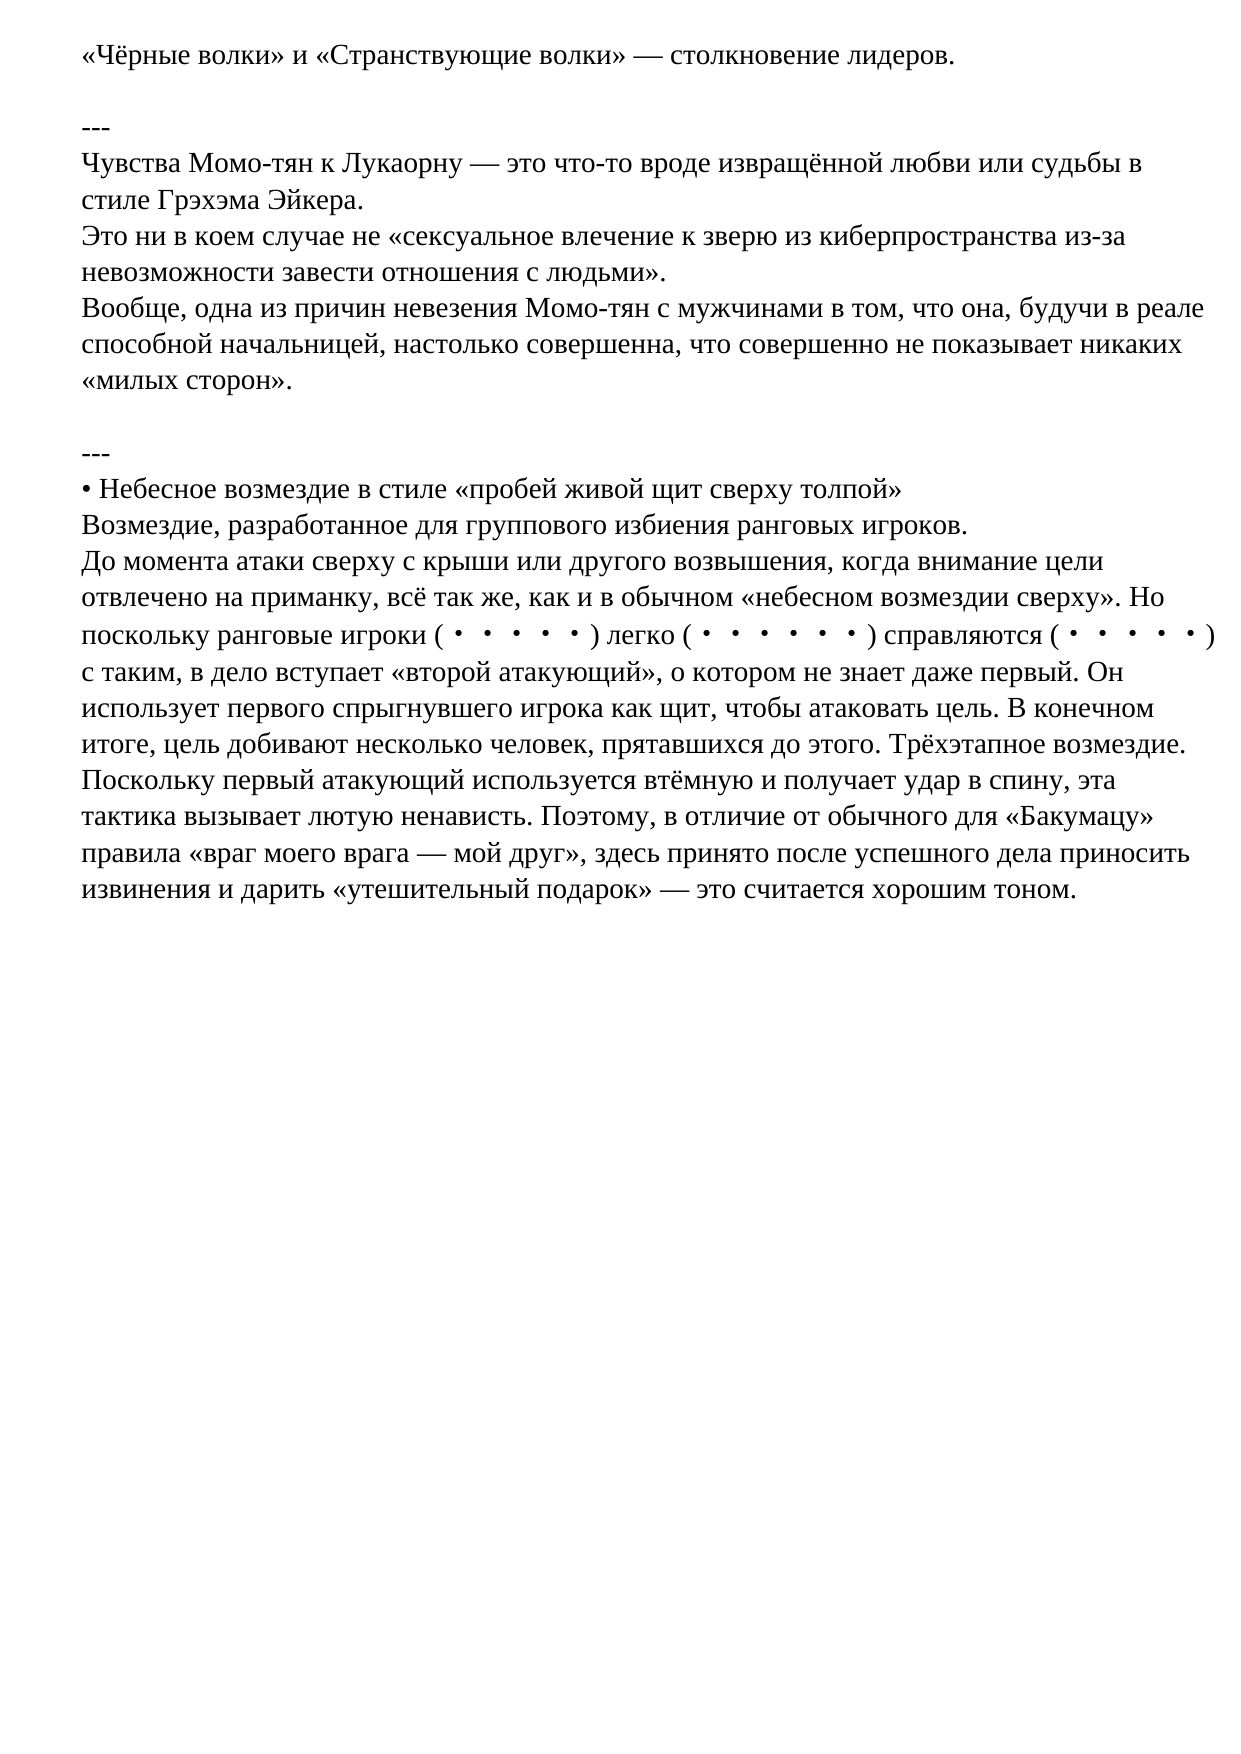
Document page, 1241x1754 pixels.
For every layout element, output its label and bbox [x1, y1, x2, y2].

text [81, 37, 1215, 977]
